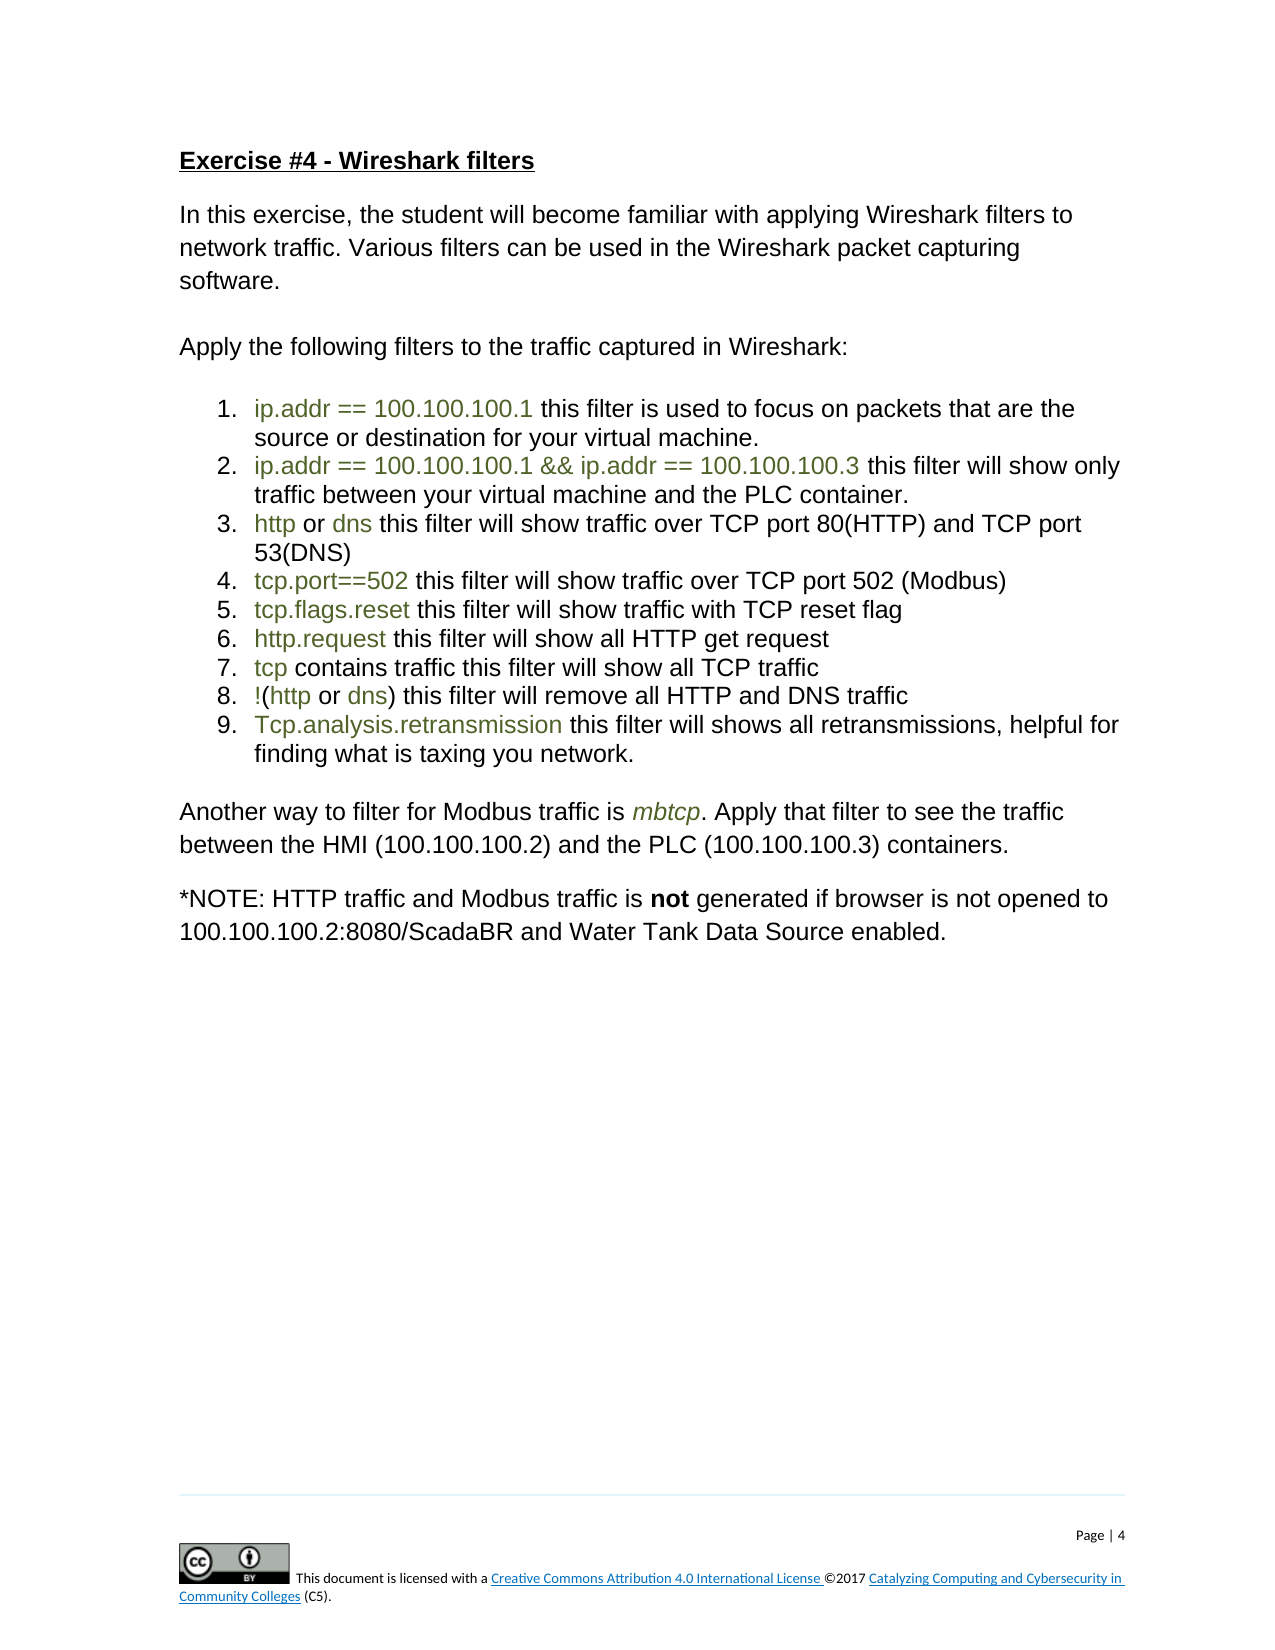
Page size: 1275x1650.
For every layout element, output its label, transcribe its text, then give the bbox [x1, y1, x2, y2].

list tcp contains traffic this filter will show all TCP traffic [217, 653, 1125, 681]
list Tcp.analysis.retransmission this filter will shows all retransmissions, helpful for finding what is taxing you network. [217, 710, 1125, 768]
text Exercise #4 - Wireshark filters [179, 146, 1125, 174]
list http.request this filter will show all HTTP get request [217, 624, 1125, 653]
text *NOTE: HTTP traffic and Modbus traffic is not generated if browser is not opened to 100.100.100.2:8080/ScadaBR and Water Tank Data Source enabled. [179, 884, 1125, 945]
text Another way to filter for Modbus traffic is mbtcp. Apply that filter to see the traffic between the HMI (100.100.100.2) and the PLC (100.100.100.3) containers. [179, 797, 1125, 858]
picture [179, 1543, 290, 1584]
text In this exercise, the student will become familiar with applying Wireshark filters to network traffic. Various filters can be used in the Wireshark packet capturing software. Apply the following filters to the traffic captured in Wireshark: [179, 199, 1125, 360]
list tcp.flags.reset this filter will show traffic with TCP reset flag [217, 595, 1125, 624]
list ip.addr == 100.100.100.1 && ip.addr == 100.100.100.3 this filter will show only traffic between your virtual machine and the PLC container. [217, 451, 1125, 509]
list ip.addr == 100.100.100.1 this filter is used to focus on packets that are the source or destination for your virtual machine. [217, 394, 1125, 451]
list http or dns this filter will show traffic over TCP port 80(HTTP) and TCP port 53(DNS) [217, 509, 1125, 566]
list tcp.port==502 this filter will show traffic over TCP port 502 (Modbus) [217, 566, 1125, 595]
list !(http or dns) this filter will remove all HTTP and DNS traffic [217, 681, 1125, 710]
